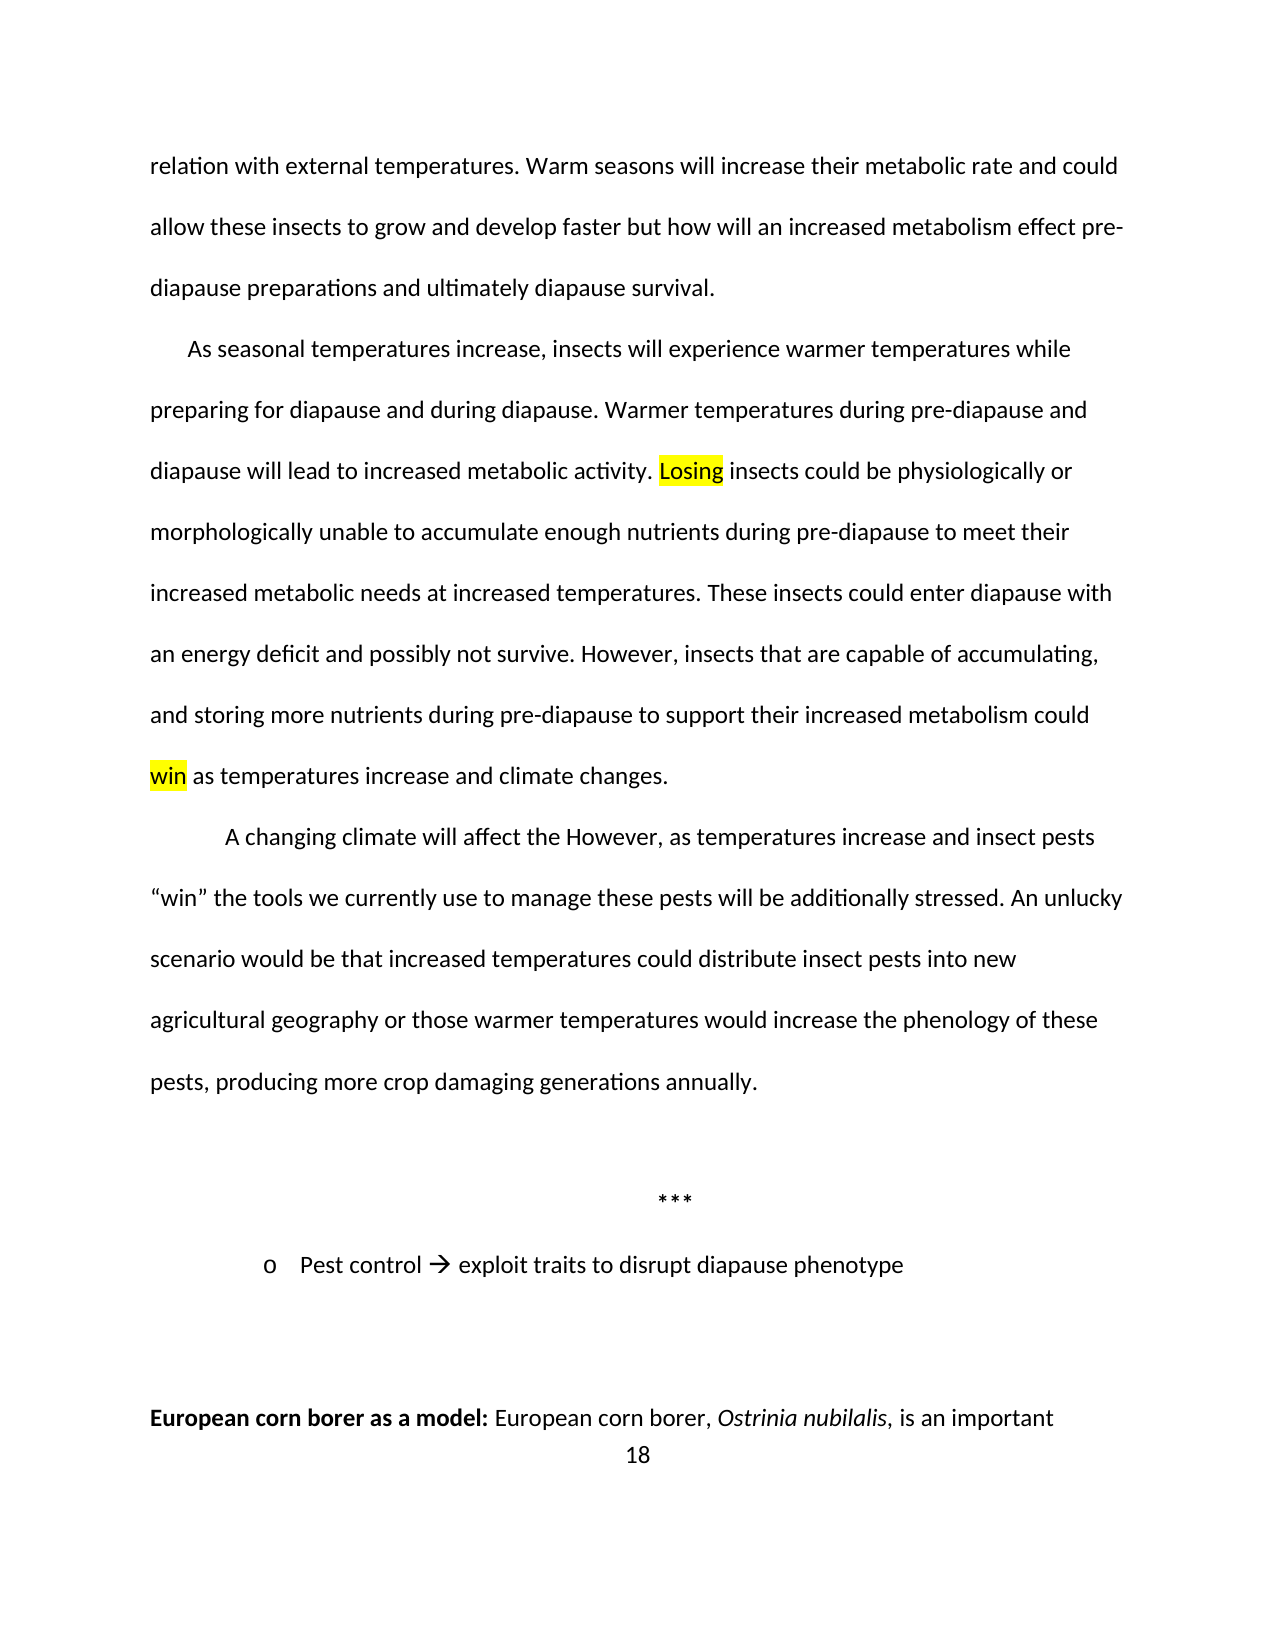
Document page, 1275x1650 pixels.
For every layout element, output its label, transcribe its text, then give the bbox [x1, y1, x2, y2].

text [150, 150, 1125, 303]
text A changing climate will affect the However, as temperatures increase and insect pests “win” the tools we currently use to manage these pests will be additionally stressed. An unlucky scenario would be that increased temperatures could distribute insect pests into new agricultural geography or those warmer temperatures would increase the phenology of these pests, producing more crop damaging generations annually. [150, 821, 1125, 1096]
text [150, 1403, 1125, 1433]
text *** [150, 1188, 1125, 1218]
text As seasonal temperatures increase, insects will experience warmer temperatures while preparing for diapause and during diapause. Warmer temperatures during pre-diapause and diapause will lead to increased metabolic activity. Losing insects could be physiologically or morphologically unable to accumulate enough nutrients during pre-diapause to meet their increased metabolic needs at increased temperatures. These insects could enter diapause with an energy deficit and possibly not survive. However, insects that are capable of accumulating, and storing more nutrients during pre-diapause to support their increased metabolism could win as temperatures increase and climate changes. [150, 333, 1125, 791]
list Pest control exploit traits to disrupt diapause phenotype [262, 1249, 1125, 1281]
